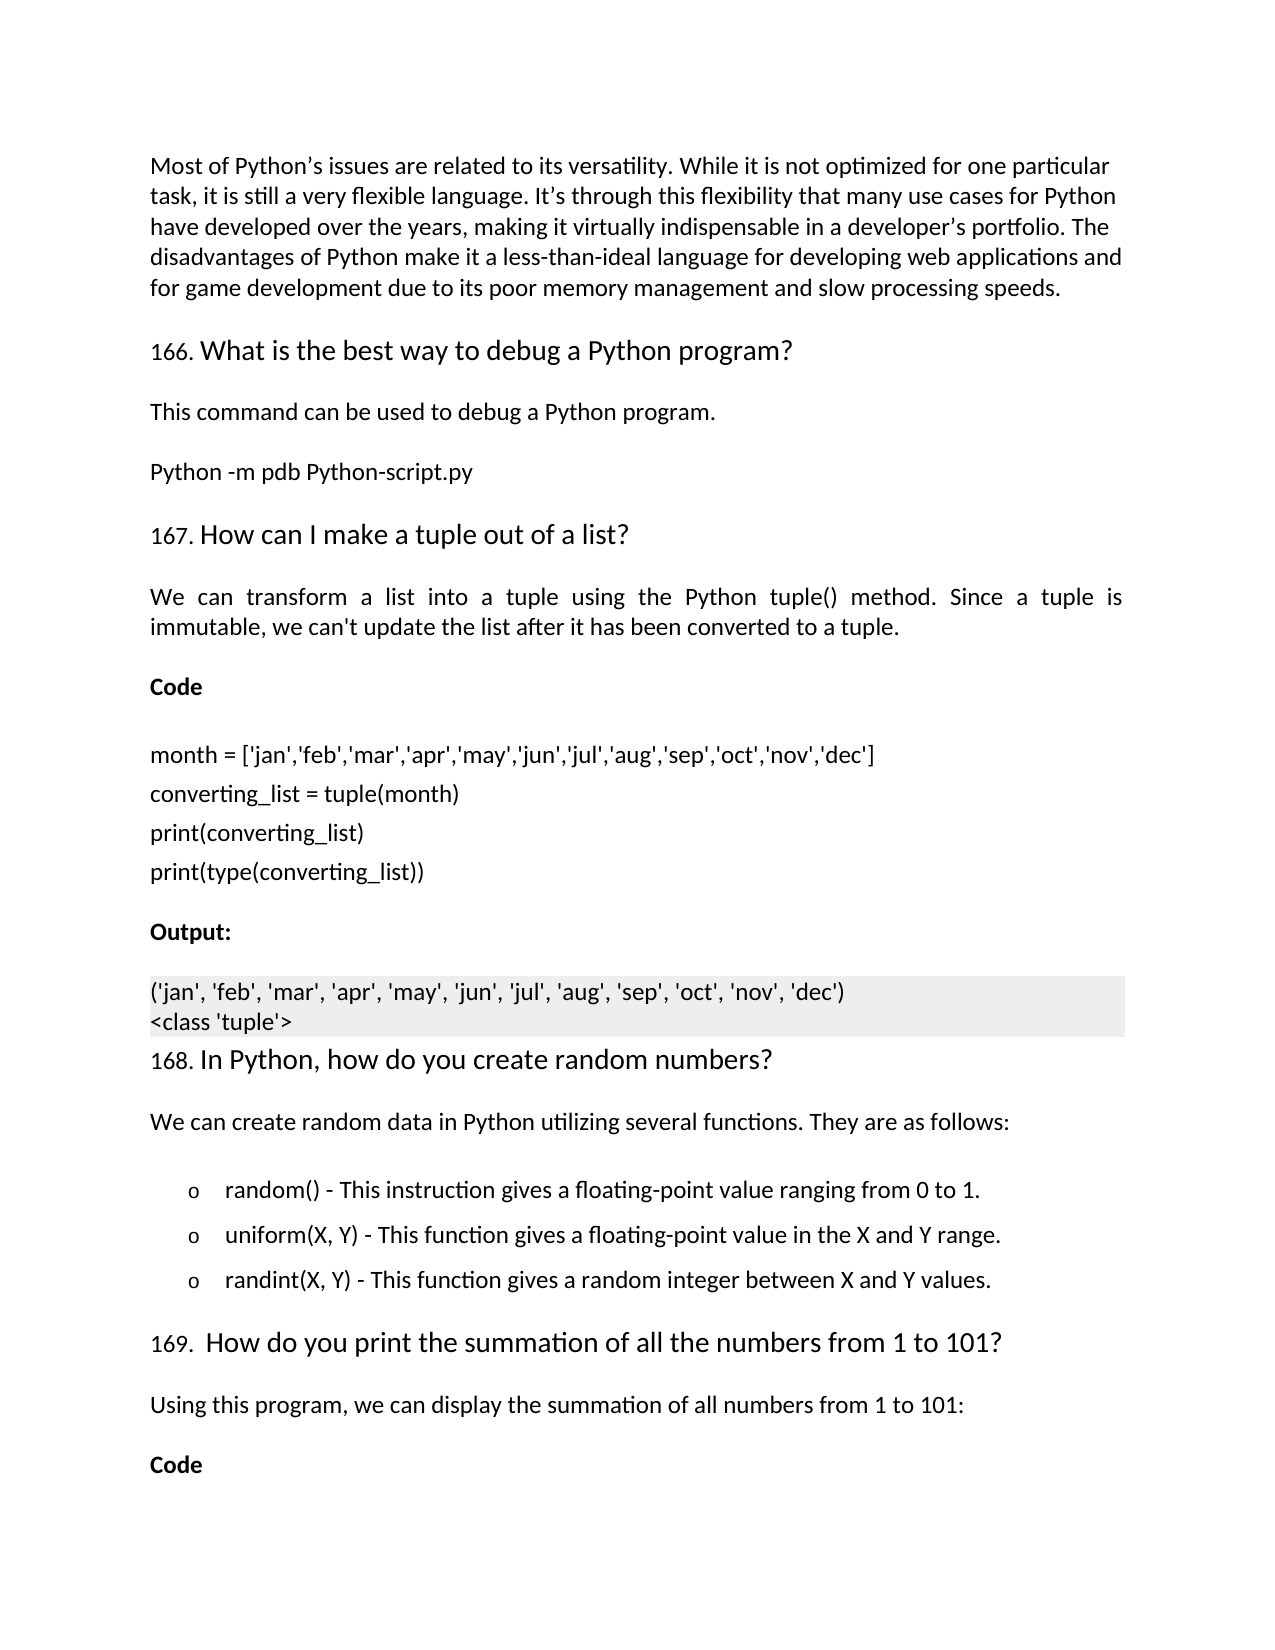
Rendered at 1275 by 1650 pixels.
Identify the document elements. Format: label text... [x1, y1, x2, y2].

text Python -m pdb Python-script.py [150, 456, 1125, 487]
text print(converting_list) [150, 809, 1125, 848]
list random() - This instruction gives a floating-point value ranging from 0 to 1. [187, 1165, 1125, 1204]
list randint(X, Y) - This function gives a random integer between X and Y values. [187, 1256, 1125, 1295]
text This command can be used to debug a Python program. [150, 397, 1125, 427]
text ('jan', 'feb', 'mar', 'apr', 'may', 'jun', 'jul', 'aug', 'sep', 'oct', 'nov', 'dec') [150, 976, 1125, 1006]
text converting_list = tuple(month) [150, 770, 1125, 809]
text print(type(converting_list)) [150, 848, 1125, 887]
text month = ['jan','feb','mar','apr','may','jun','jul','aug','sep','oct','nov','dec'] [150, 731, 1125, 770]
subtitle 167. How can I make a tuple out of a list? [150, 516, 1125, 552]
subtitle 166. What is the best way to debug a Python program? [150, 332, 1125, 367]
text Using this program, we can display the summation of all numbers from 1 to 101: [150, 1389, 1125, 1419]
subtitle 169. How do you print the summation of all the numbers from 1 to 101? [150, 1324, 1125, 1360]
list uniform(X, Y) - This function gives a floating-point value in the X and Y range. [187, 1211, 1125, 1250]
text Most of Python’s issues are related to its versatility. While it is not optimized for one particular task, it is still a very flexible language. It’s through this flexibility that many use cases for Python have developed over the years, making it virtually indispensable in a developer’s portfolio. The disadvantages of Python make it a less-than-ideal language for developing web applications and for game development due to its poor memory management and slow processing speeds. [150, 150, 1125, 303]
text Code [150, 671, 1125, 701]
subtitle 168. In Python, how do you create random numbers? [150, 1041, 1125, 1077]
text <class 'tuple'> [150, 1006, 1125, 1037]
text Output: [150, 916, 1125, 947]
text We can create random data in Python utilizing several functions. They are as follows: [150, 1106, 1125, 1136]
text We can transform a list into a tuple using the Python tuple() method. Since a tuple is immutable, we can't update the list after it has been converted to a tuple. [150, 581, 1125, 642]
text Code [150, 1449, 1125, 1479]
